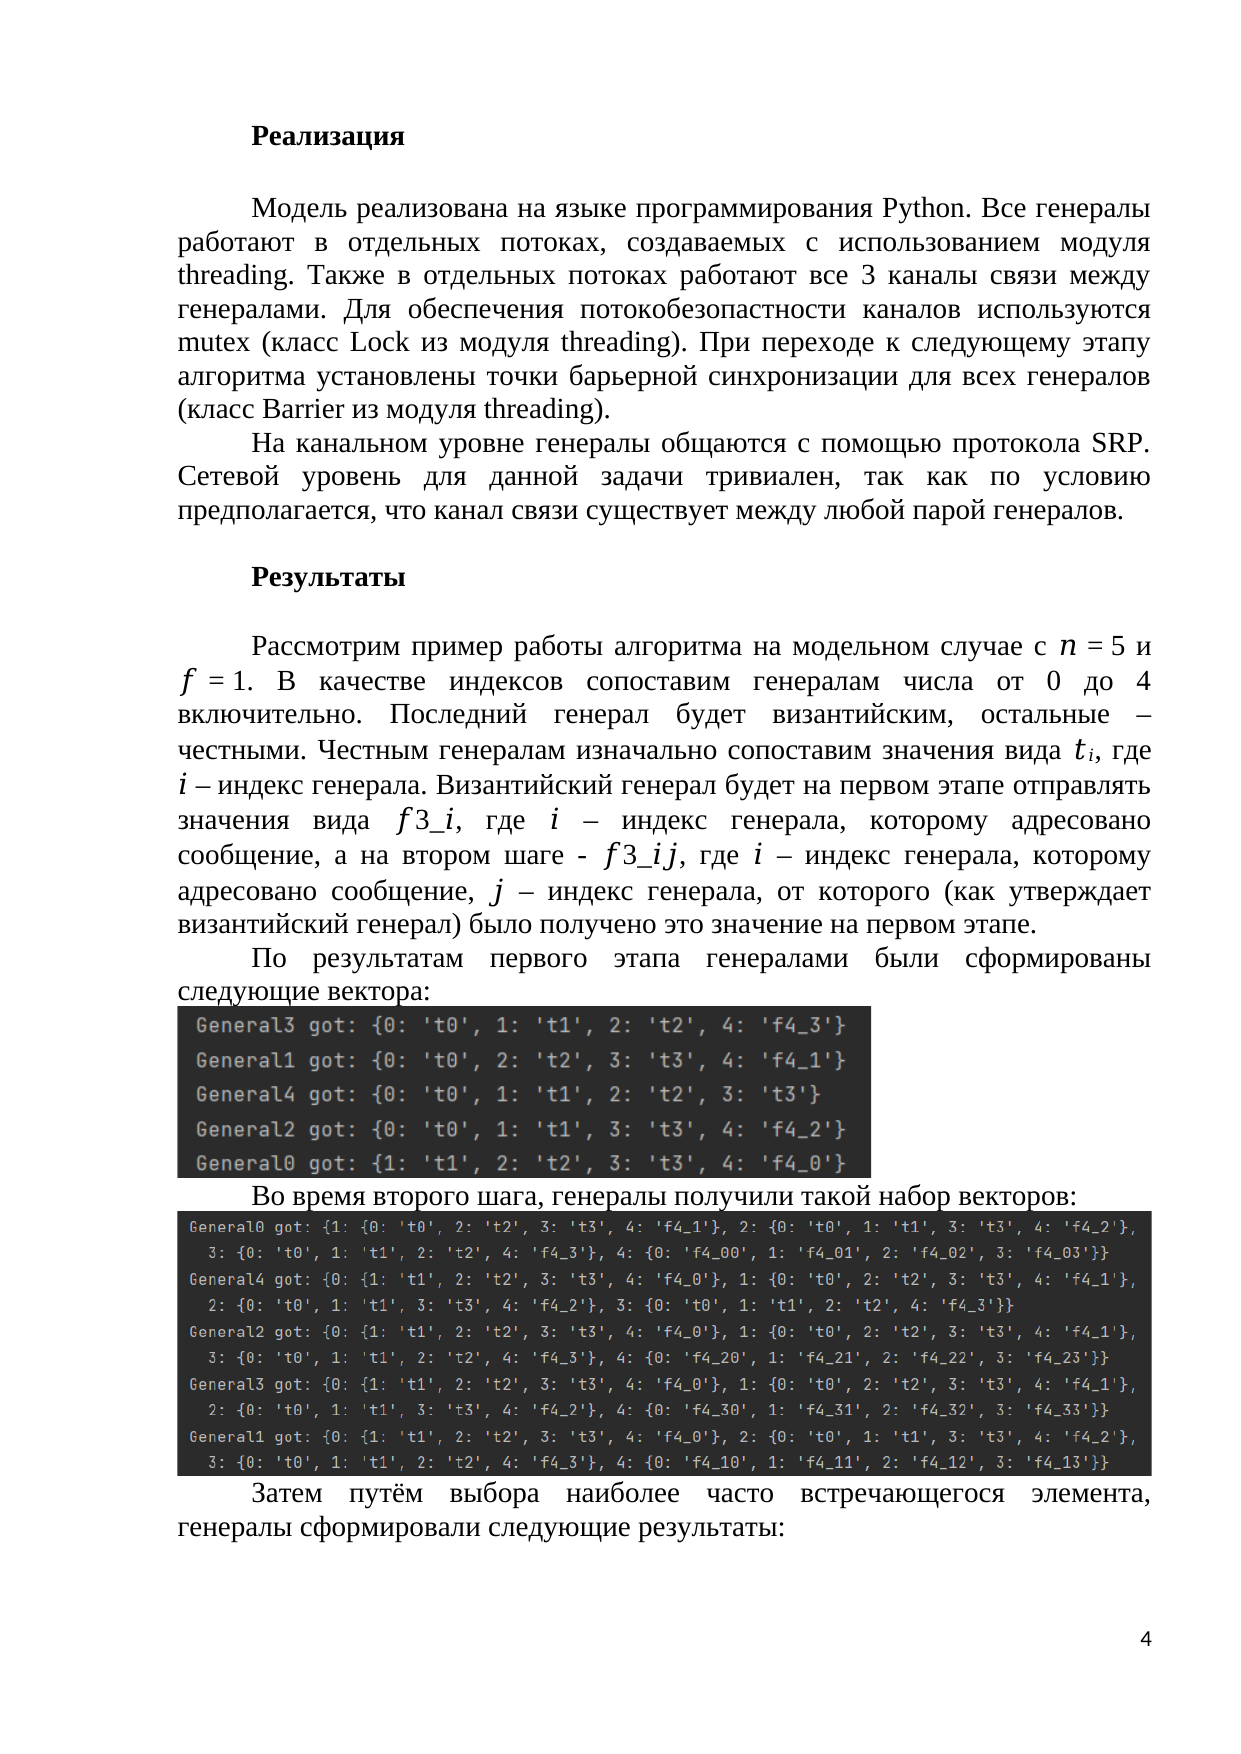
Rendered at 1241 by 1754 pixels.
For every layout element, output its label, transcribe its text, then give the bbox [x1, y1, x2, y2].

text Затем путём выбора наиболее часто встречающегося элемента, генералы сформировали следующие результаты: [177, 1476, 1152, 1542]
text По результатам первого этапа генералами были сформированы следующие вектора: [177, 940, 1152, 1007]
text На канальном уровне генералы общаются с помощью протокола SRP. Сетевой уровень для данной задачи тривиален, так как по условию предполагается, что канал связи существует между любой парой генералов. [177, 425, 1152, 526]
text Во время второго шага, генералы получили такой набор векторов: [177, 1178, 1152, 1211]
text Рассмотрим пример работы алгоритма на модельном случае с 𝑛 = 5 и 𝑓 = 1. В качестве индексов сопоставим генералам числа от 0 до 4 включительно. Последний генерал будет византийским, остальные – честными. Честным генералам изначально сопоставим значения вида 𝑡𝑖, где 𝑖 – индекс генерала. Византийский генерал будет на первом этапе отправлять значения вида 𝑓3_𝑖, где 𝑖 – индекс генерала, которому адресовано сообщение, а на втором шаге - 𝑓3_𝑖𝑗, где 𝑖 – индекс генерала, которому адресовано сообщение, 𝑗 – индекс генерала, от которого (как утверждает византийский генерал) было получено это значение на первом этапе. [177, 626, 1152, 940]
subtitle Результаты [177, 559, 1152, 593]
picture [177, 1211, 1152, 1476]
text Модель реализована на языке программирования Python. Все генералы работают в отдельных потоках, создаваемых с использованием модуля threading. Также в отдельных потоках работают все 3 каналы связи между генералами. Для обеспечения потокобезопастности каналов используются mutex (класс Lock из модуля threading). При переходе к следующему этапу алгоритма установлены точки барьерной синхронизации для всех генералов (класс Barrier из модуля threading). [177, 190, 1152, 425]
picture [177, 1006, 872, 1178]
subtitle Реализация [177, 118, 1152, 152]
